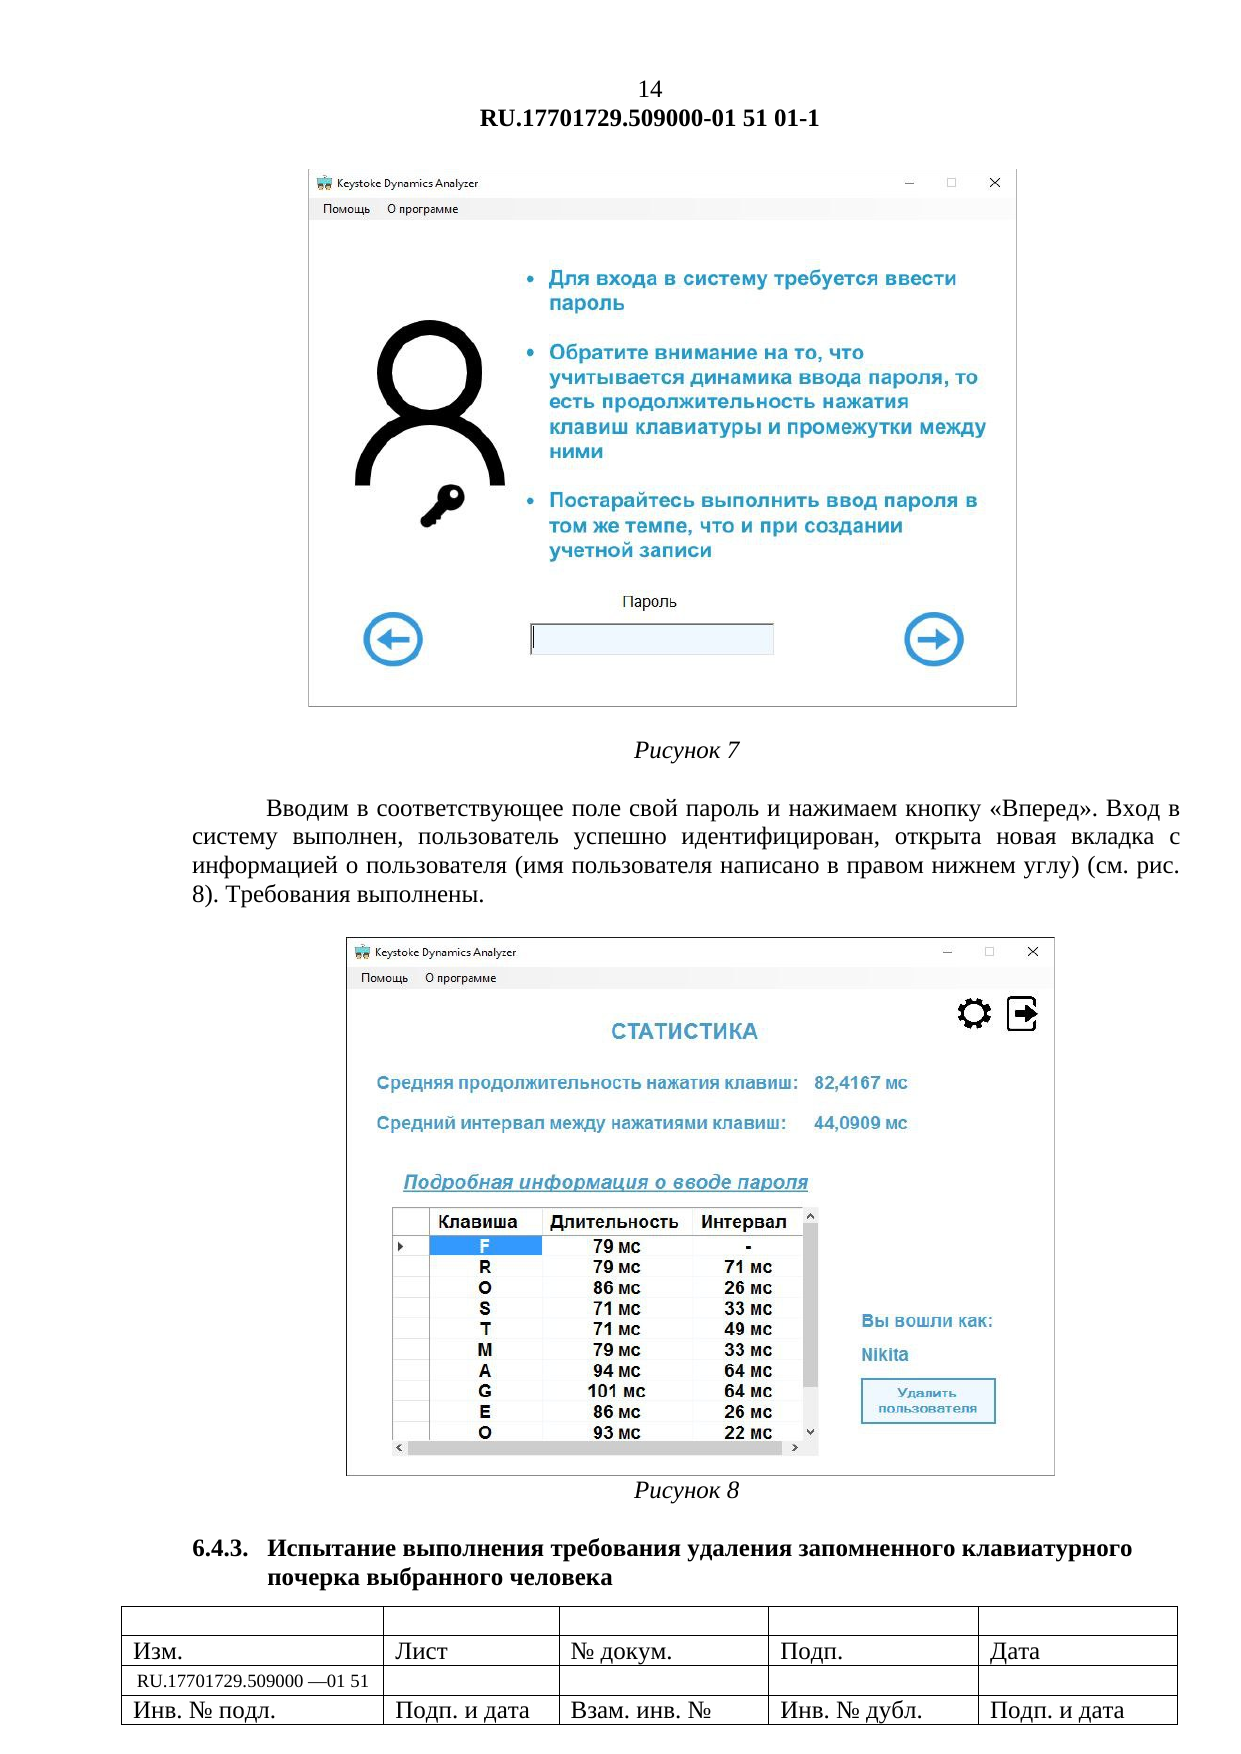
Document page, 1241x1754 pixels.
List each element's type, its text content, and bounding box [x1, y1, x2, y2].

text Вводим в соответствующее поле свой пароль и нажимаем кнопку «Вперед». Вход в систему выполнен, пользователь успешно идентифицирован, открыта новая вкладка с информацией о пользователя (имя пользователя написано в правом нижнем углу) (см. рис. 8). Требования выполнены. [192, 793, 1181, 908]
text Рисунок 7 [118, 735, 1181, 764]
picture [308, 169, 1017, 707]
list Испытание выполнения требования удаления запомненного клавиатурного почерка выбранного человека [192, 1533, 1181, 1590]
picture [346, 937, 1055, 1476]
